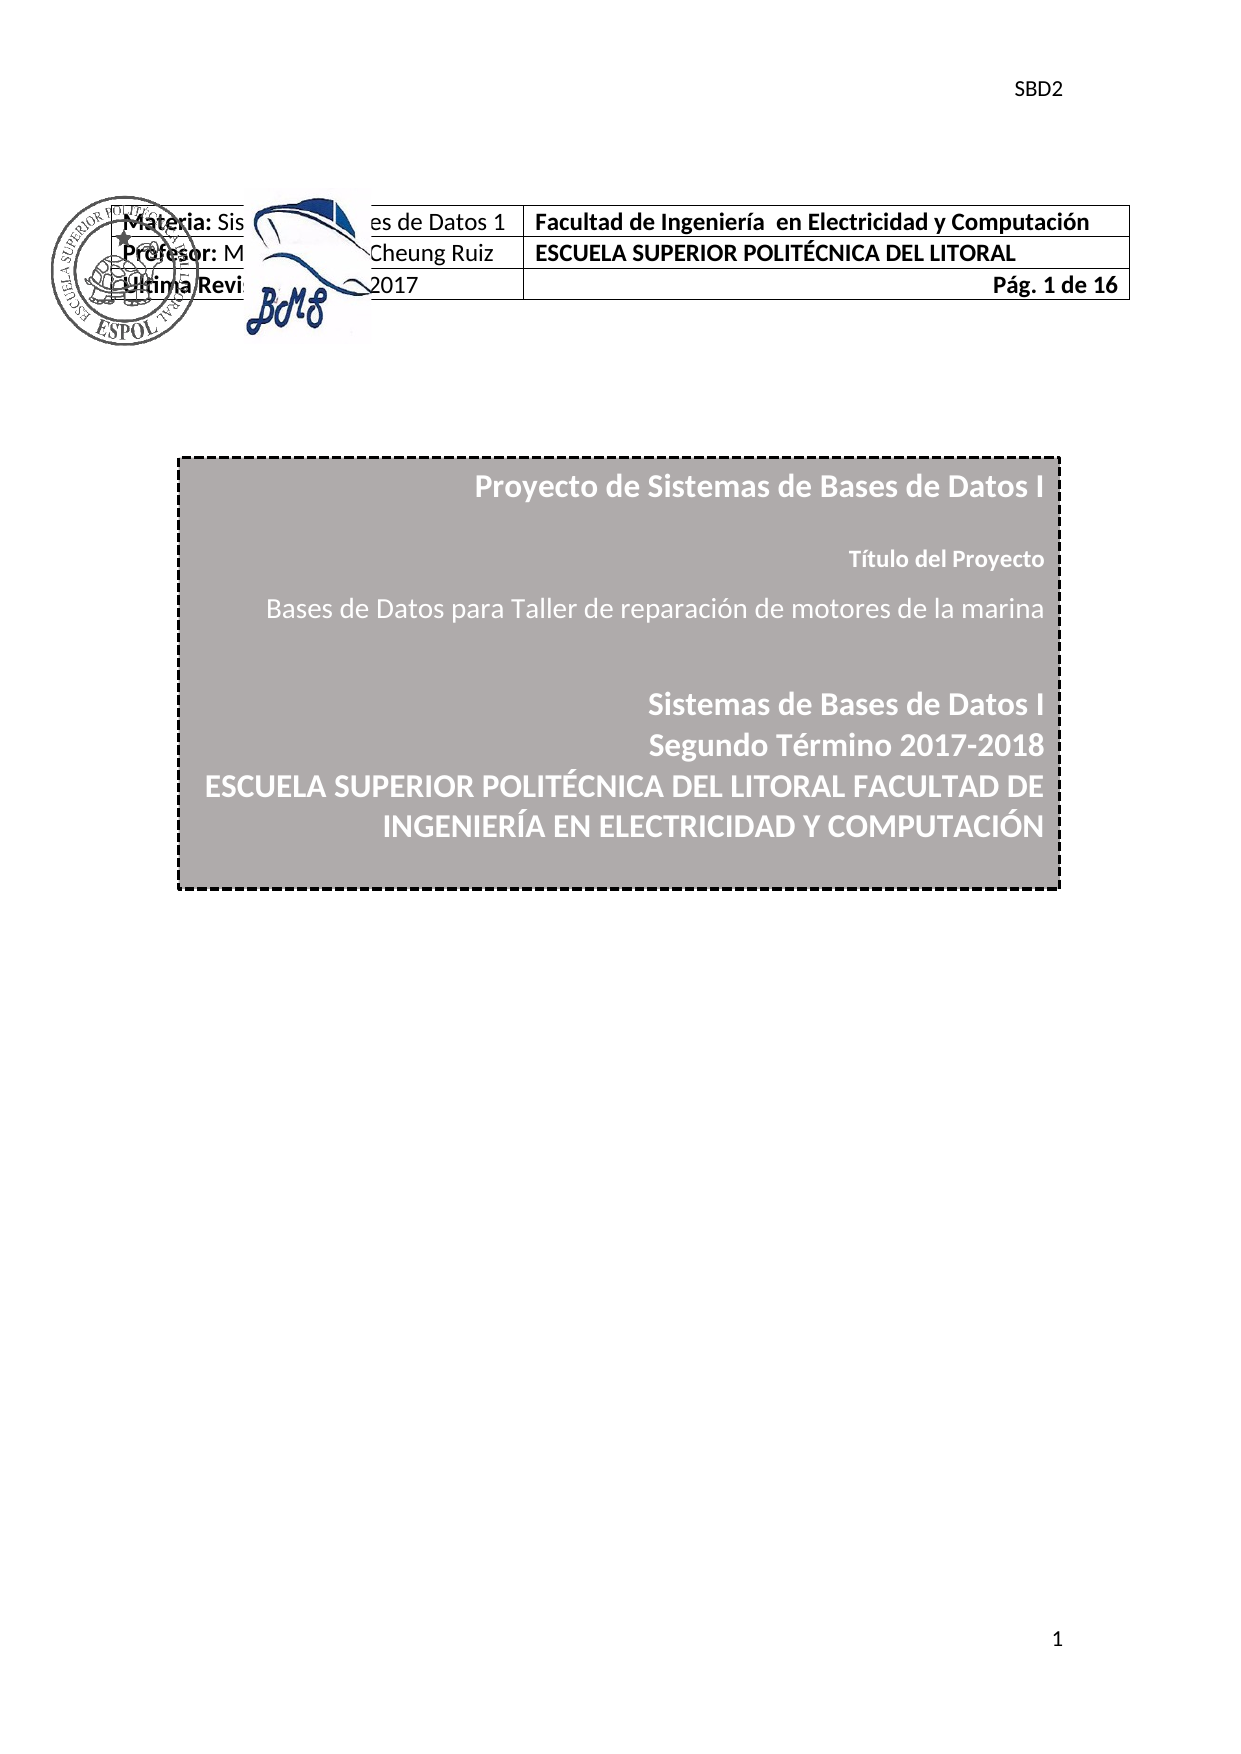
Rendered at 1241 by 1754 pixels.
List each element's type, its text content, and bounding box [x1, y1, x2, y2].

table_header Materia: Sistema de Bases de Datos 1 [372, 206, 523, 236]
table_cell Profesor: Msc. Irene M. Cheung Ruiz [372, 237, 523, 268]
table_cell Pág. 1 de 16 [524, 269, 1129, 299]
table_cell ESCUELA SUPERIOR POLITÉCNICA DEL LITORAL [524, 237, 1129, 268]
table_header Facultad de Ingeniería en Electricidad y Computación [524, 206, 1129, 236]
table_cell Ultima Revisión: 24/11/2017 [372, 269, 523, 299]
picture [47, 193, 202, 348]
picture [243, 188, 372, 344]
